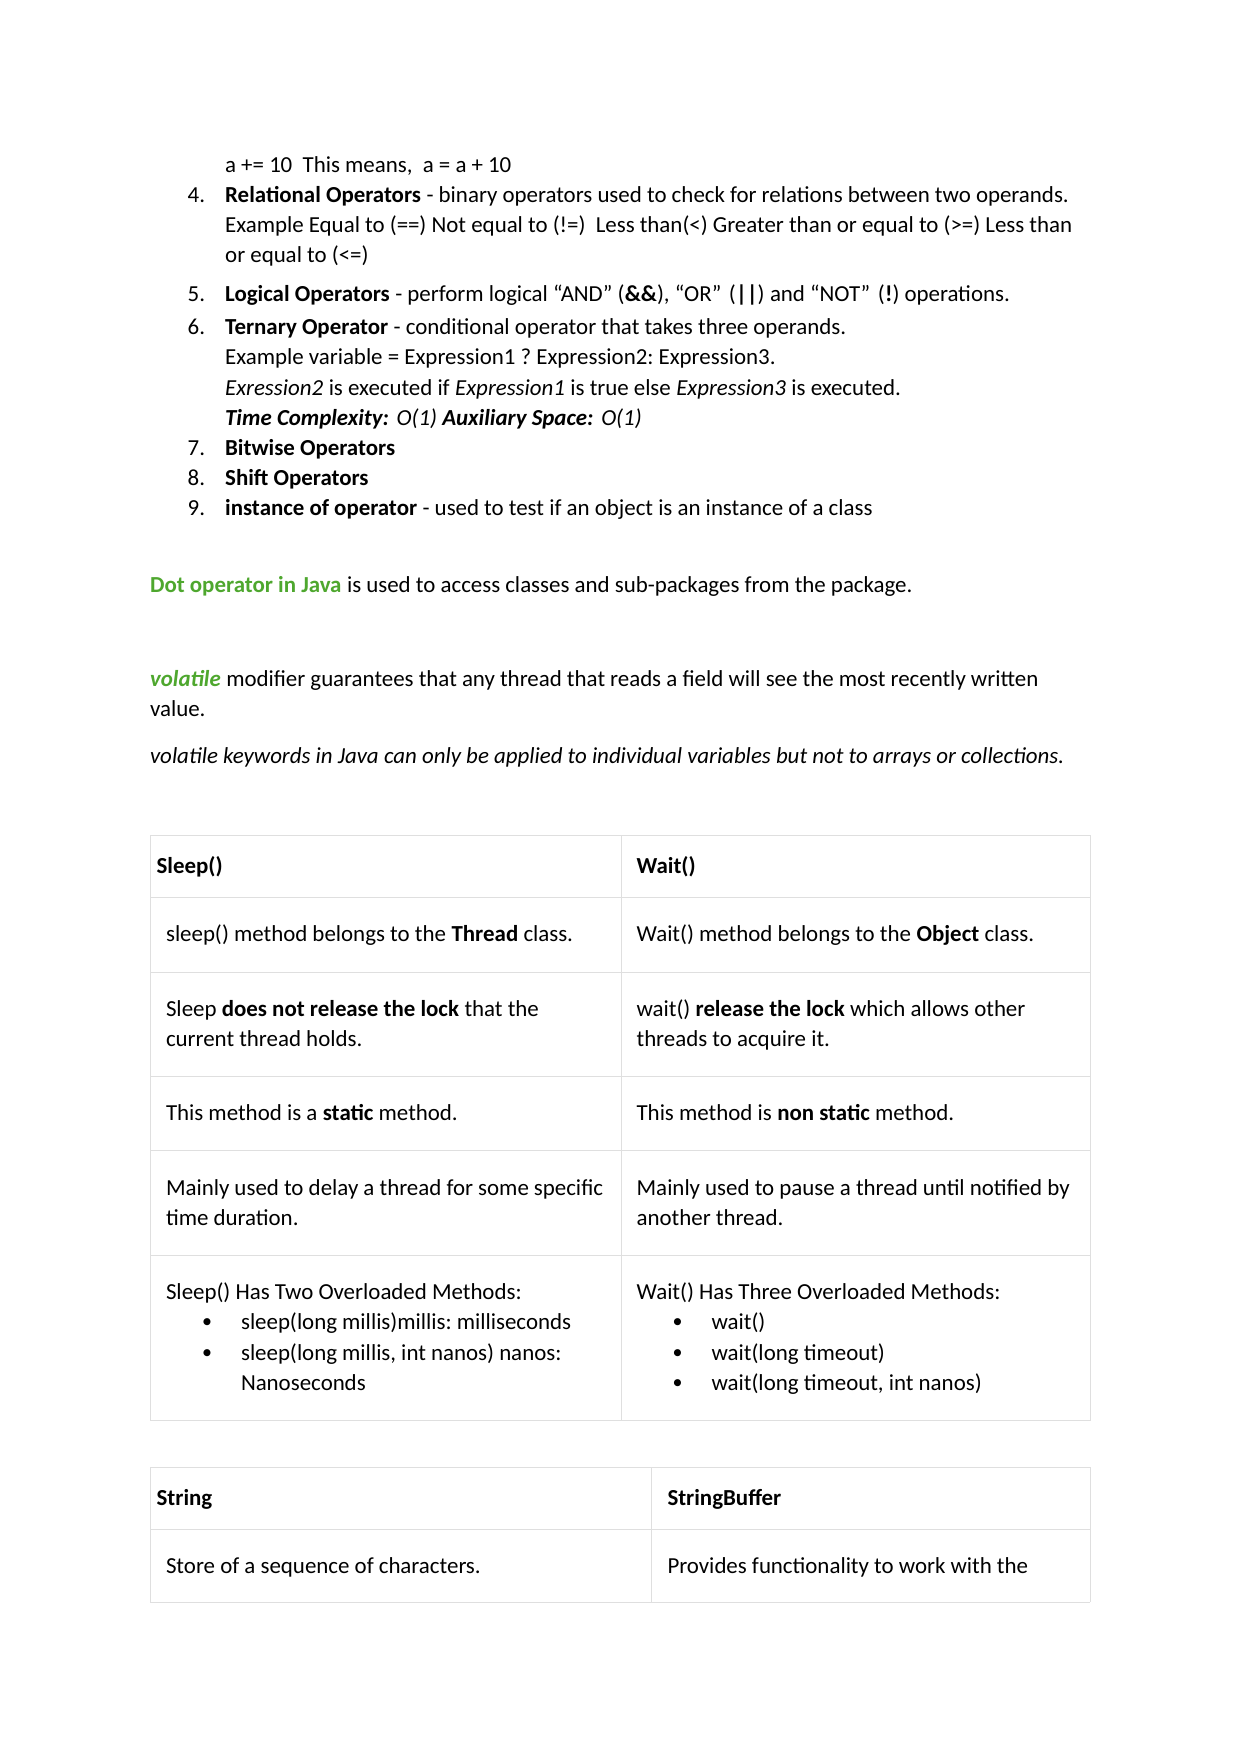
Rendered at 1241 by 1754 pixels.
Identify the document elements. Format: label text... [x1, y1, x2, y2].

table_cell Sleep does not release the lock that the current thread holds. [151, 973, 621, 1076]
text volatile keywords in Java can only be applied to individual variables but not to arrays or collections. [150, 741, 1090, 769]
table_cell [652, 1530, 1090, 1601]
table_header Sleep() [151, 836, 621, 897]
table_cell wait() release the lock which allows other threads to acquire it. [622, 973, 1090, 1076]
table_cell Store of a sequence of characters. [151, 1530, 651, 1601]
list Logical Operators - perform logical “AND” (&&), “OR” (||) and “NOT” (!) operations. [879, 271, 1090, 309]
table_cell This method is a static method. [151, 1077, 621, 1150]
table_cell Sleep() Has Two Overloaded Methods: sleep(long millis)millis: milliseconds sleep(long millis, int nanos) nanos: Nanoseconds [151, 1256, 621, 1420]
list Ternary Operator - conditional operator that takes three operands. [187, 312, 1090, 340]
list Bitwise Operators [187, 433, 1090, 461]
table_cell Wait() method belongs to the Object class. [622, 898, 1090, 971]
list a += 10 This means, a = a + 10 [225, 150, 1090, 178]
table_cell Mainly used to delay a thread for some specific time duration. [151, 1151, 621, 1255]
list Shift Operators [187, 463, 1090, 491]
table_header StringBuffer [652, 1468, 1090, 1529]
list Time Complexity: O(1) Auxiliary Space: O(1) [225, 403, 1090, 431]
list Exression2 is executed if Expression1 is true else Expression3 is executed. [225, 373, 1090, 401]
table_cell sleep() method belongs to the Thread class. [151, 898, 621, 971]
list Relational Operators - binary operators used to check for relations between two operands. [187, 180, 1090, 208]
table_header String [151, 1468, 651, 1529]
list Example variable = Expression1 ? Expression2: Expression3. [225, 342, 1090, 370]
list Logical Operators - perform logical “AND” (&&), “OR” (||) and “NOT” (!) operations. [730, 271, 870, 309]
text volatile modifier guarantees that any thread that reads a field will see the most recently written value. [150, 664, 1090, 722]
table_header Wait() [622, 836, 1090, 897]
table_cell This method is non static method. [622, 1077, 1090, 1150]
table_cell Wait() Has Three Overloaded Methods: wait() wait(long timeout) wait(long timeout, int nanos) [622, 1256, 1090, 1420]
text Dot operator in Java is used to access classes and sub-packages from the package. [150, 571, 1090, 598]
list Example Equal to (==) Not equal to (!=) Less than(<) Greater than or equal to (>=) Less than or equal to (<=) [225, 210, 1090, 269]
list Logical Operators - perform logical “AND” (&&), “OR” (||) and “NOT” (!) operations. [187, 271, 721, 309]
table_cell Mainly used to pause a thread until notified by another thread. [622, 1151, 1090, 1255]
list instance of operator - used to test if an object is an instance of a class [187, 493, 1090, 521]
